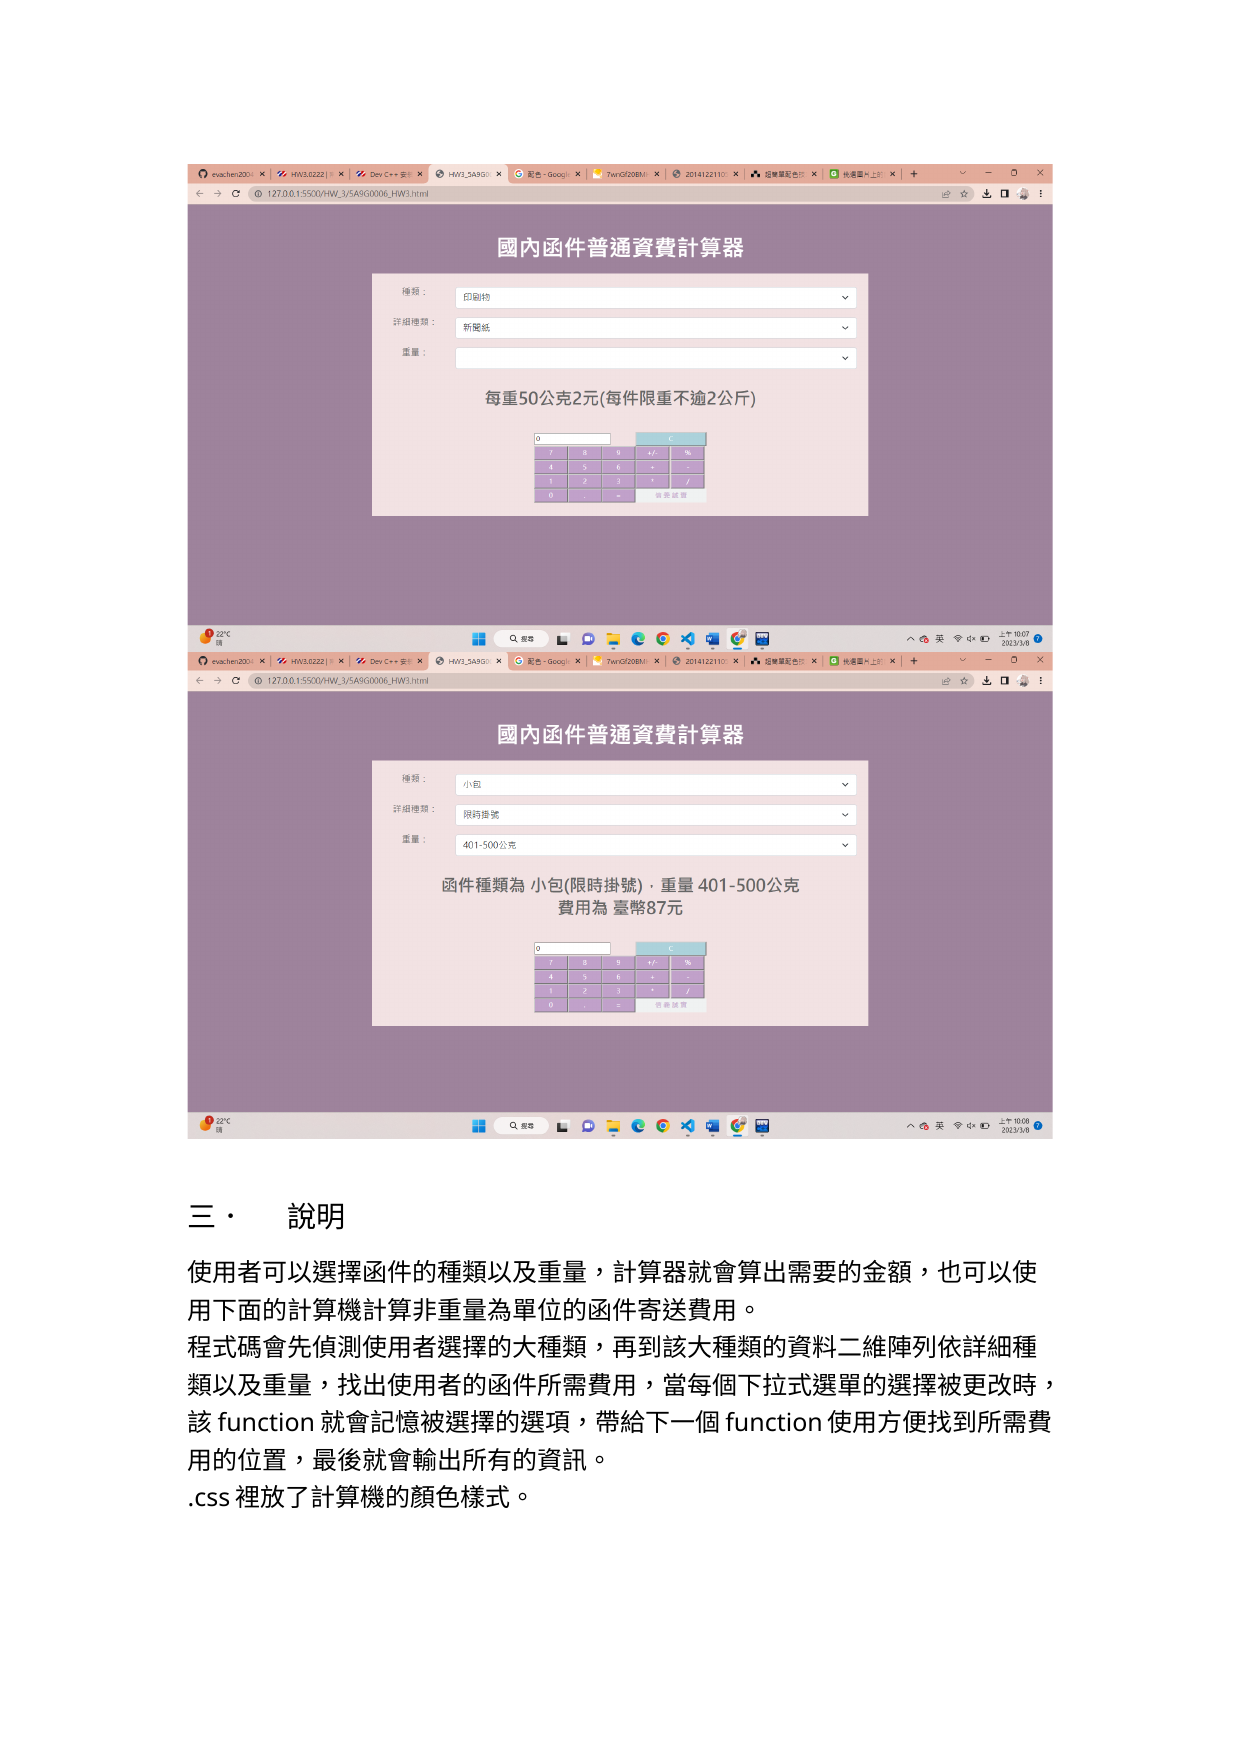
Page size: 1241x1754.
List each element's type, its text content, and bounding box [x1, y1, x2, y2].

text .css裡放了計算機的顏色樣式。 [187, 1477, 1053, 1514]
text 程式碼會先偵測使用者選擇的大種類，再到該大種類的資料二維陣列依詳細種類以及重量，找出使用者的函件所需費用，當每個下拉式選單的選擇被更改時，該function就會記憶被選擇的選項，帶給下一個function使用方便找到所需費用的位置，最後就會輸出所有的資訊。 [187, 1327, 1053, 1477]
picture [187, 164, 1053, 1139]
list 說明 [187, 1177, 1053, 1252]
text 使用者可以選擇函件的種類以及重量，計算器就會算出需要的金額，也可以使用下面的計算機計算非重量為單位的函件寄送費用。 [187, 1252, 1053, 1327]
